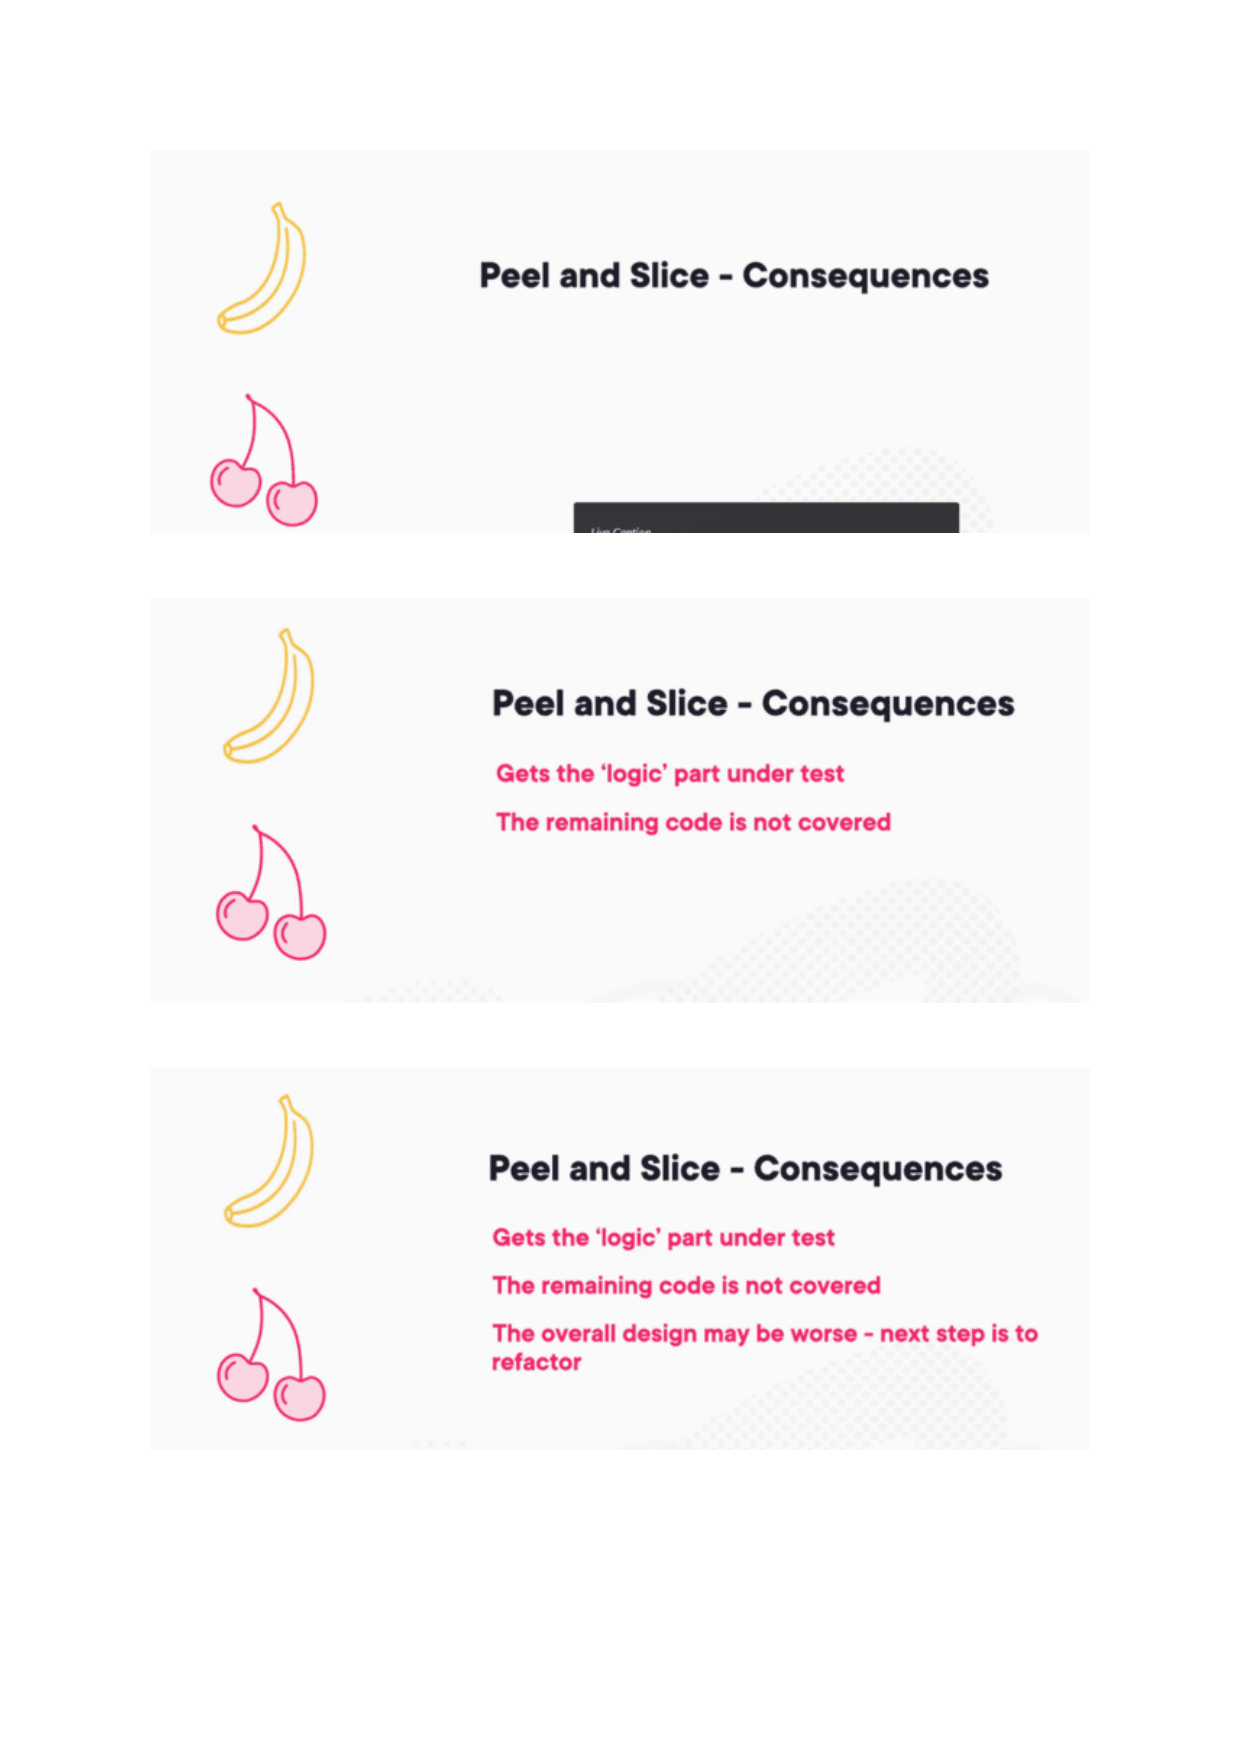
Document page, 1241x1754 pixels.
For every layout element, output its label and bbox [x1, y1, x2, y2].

picture [150, 1068, 1091, 1450]
picture [150, 598, 1091, 1003]
picture [150, 150, 1091, 533]
